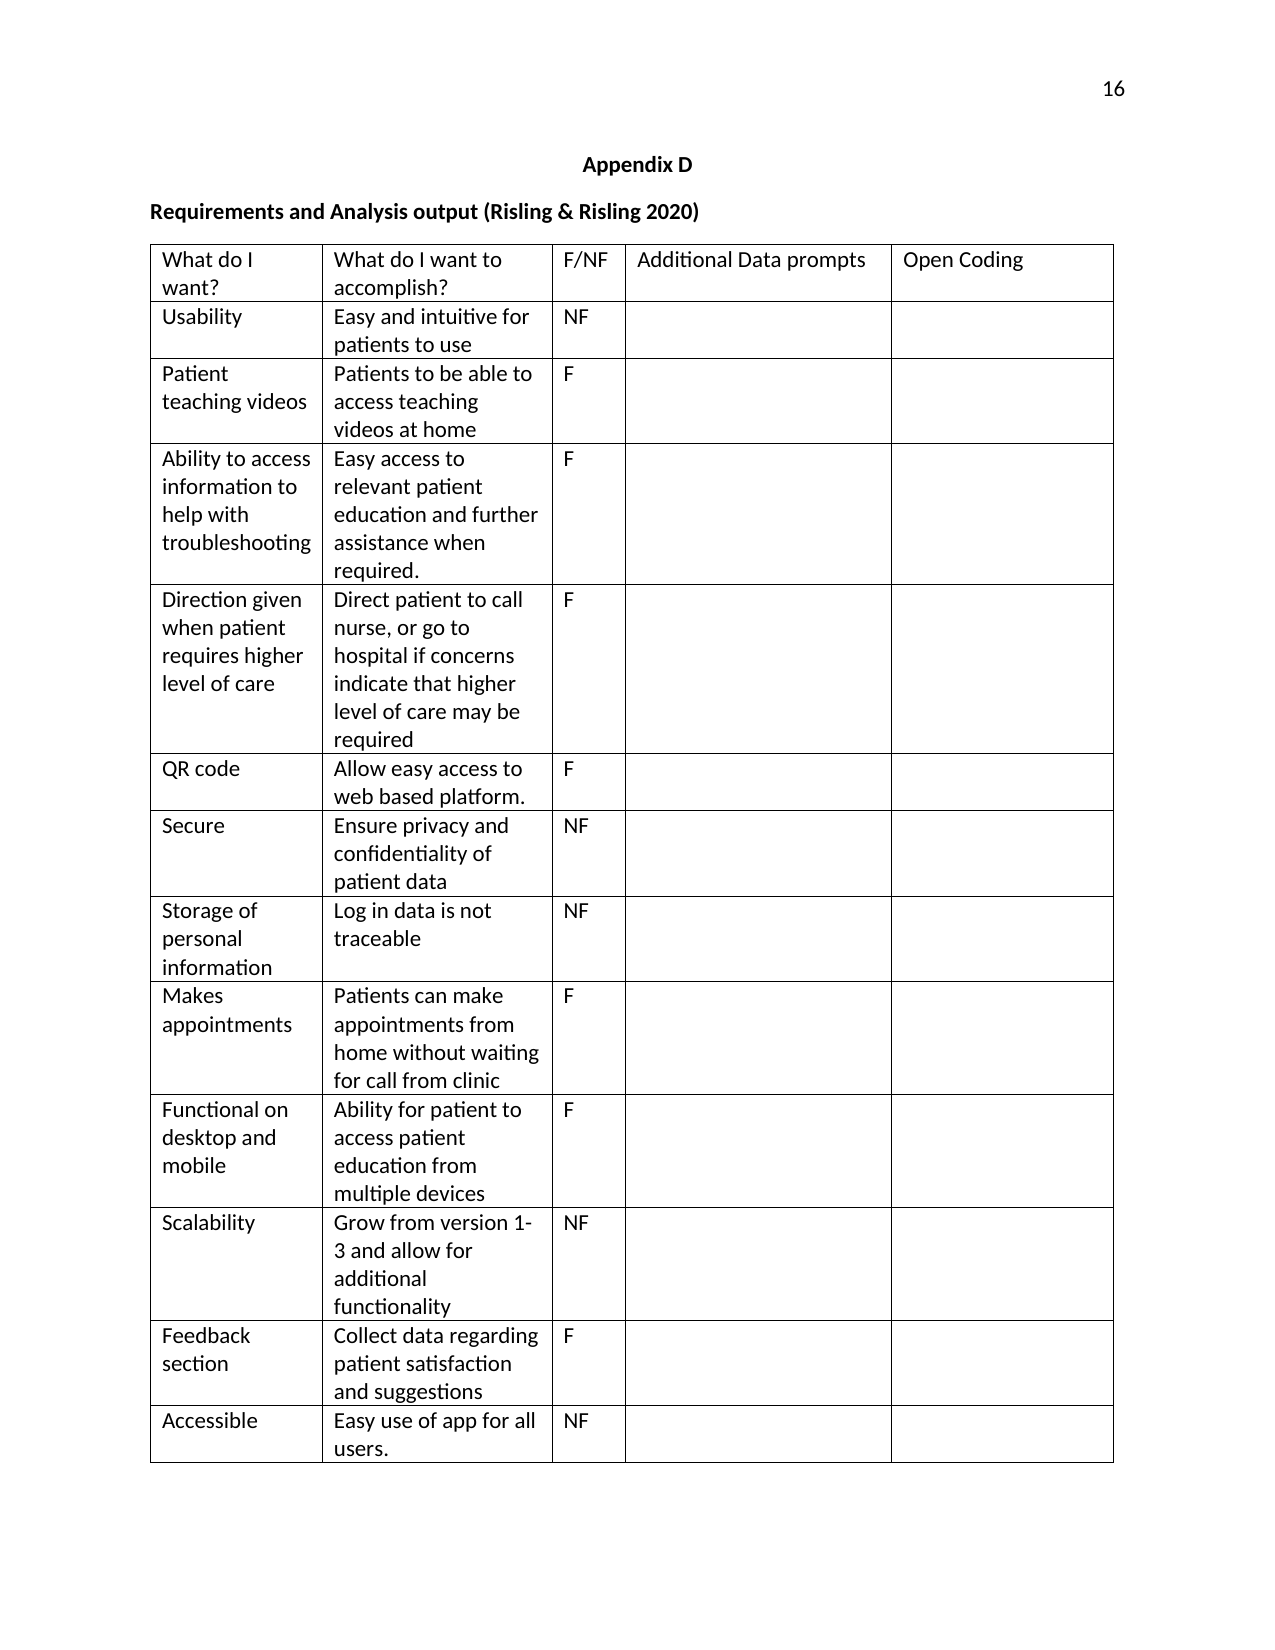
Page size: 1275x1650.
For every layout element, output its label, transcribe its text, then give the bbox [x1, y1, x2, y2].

table_cell F [553, 359, 625, 443]
table_cell Storage of personal information [151, 897, 322, 981]
table_cell [892, 1406, 1113, 1462]
table_cell F [553, 444, 625, 584]
table_header What do I want? [151, 245, 322, 301]
table_cell [626, 897, 891, 981]
table_cell Patients to be able to access teaching videos at home [323, 359, 552, 443]
table_cell Easy use of app for all users. [323, 1406, 552, 1462]
table_cell [892, 302, 1113, 358]
table_cell NF [553, 811, 625, 896]
table_cell Patient teaching videos [151, 359, 322, 443]
table_cell [626, 302, 891, 358]
table_cell [892, 1208, 1113, 1320]
table_cell F [553, 585, 625, 753]
table_cell Accessible [151, 1406, 322, 1462]
table_cell Grow from version 1-3 and allow for additional functionality [323, 1208, 552, 1320]
table_cell [892, 1095, 1113, 1207]
table_cell Log in data is not traceable [323, 897, 552, 981]
table_cell [626, 1095, 891, 1207]
table_cell Collect data regarding patient satisfaction and suggestions [323, 1321, 552, 1405]
table_cell [626, 754, 891, 810]
table_cell Usability [151, 302, 322, 358]
text Appendix D [150, 150, 1125, 178]
table_cell [892, 754, 1113, 810]
table_cell Makes appointments [151, 982, 322, 1094]
table_header Additional Data prompts [626, 245, 891, 301]
table_cell NF [553, 897, 625, 981]
table_cell Easy and intuitive for patients to use [323, 302, 552, 358]
table_cell Feedback section [151, 1321, 322, 1405]
table_cell [892, 982, 1113, 1094]
table_cell Functional on desktop and mobile [151, 1095, 322, 1207]
table_cell F [553, 754, 625, 810]
table_cell Patients can make appointments from home without waiting for call from clinic [323, 982, 552, 1094]
table_cell QR code [151, 754, 322, 810]
table_cell F [553, 1321, 625, 1405]
table_header Open Coding [892, 245, 1113, 301]
table_cell Ability for patient to access patient education from multiple devices [323, 1095, 552, 1207]
table_cell Ensure privacy and confidentiality of patient data [323, 811, 552, 896]
table_cell Easy access to relevant patient education and further assistance when required. [323, 444, 552, 584]
table_cell Ability to access information to help with troubleshooting [151, 444, 322, 584]
table_cell Secure [151, 811, 322, 896]
table_header What do I want to accomplish? [323, 245, 552, 301]
table_cell [626, 444, 891, 584]
table_cell [892, 585, 1113, 753]
table_cell NF [553, 302, 625, 358]
table_cell [892, 359, 1113, 443]
table_cell Scalability [151, 1208, 322, 1320]
table_cell [892, 444, 1113, 584]
table_cell [626, 1406, 891, 1462]
table_cell Direct patient to call nurse, or go to hospital if concerns indicate that higher level of care may be required [323, 585, 552, 753]
table_cell Allow easy access to web based platform. [323, 754, 552, 810]
table_cell [626, 585, 891, 753]
table_cell Direction given when patient requires higher level of care [151, 585, 322, 753]
table_cell [626, 811, 891, 896]
table_cell [892, 897, 1113, 981]
table_header F/NF [553, 245, 625, 301]
table_cell [892, 811, 1113, 896]
table_cell NF [553, 1208, 625, 1320]
table_cell [892, 1321, 1113, 1405]
table_cell [626, 1321, 891, 1405]
table_cell F [553, 982, 625, 1094]
text Requirements and Analysis output (Risling & Risling 2020) [150, 197, 1125, 225]
table_cell NF [553, 1406, 625, 1462]
table_cell [626, 1208, 891, 1320]
table_cell [626, 359, 891, 443]
table_cell [626, 982, 891, 1094]
table_cell F [553, 1095, 625, 1207]
